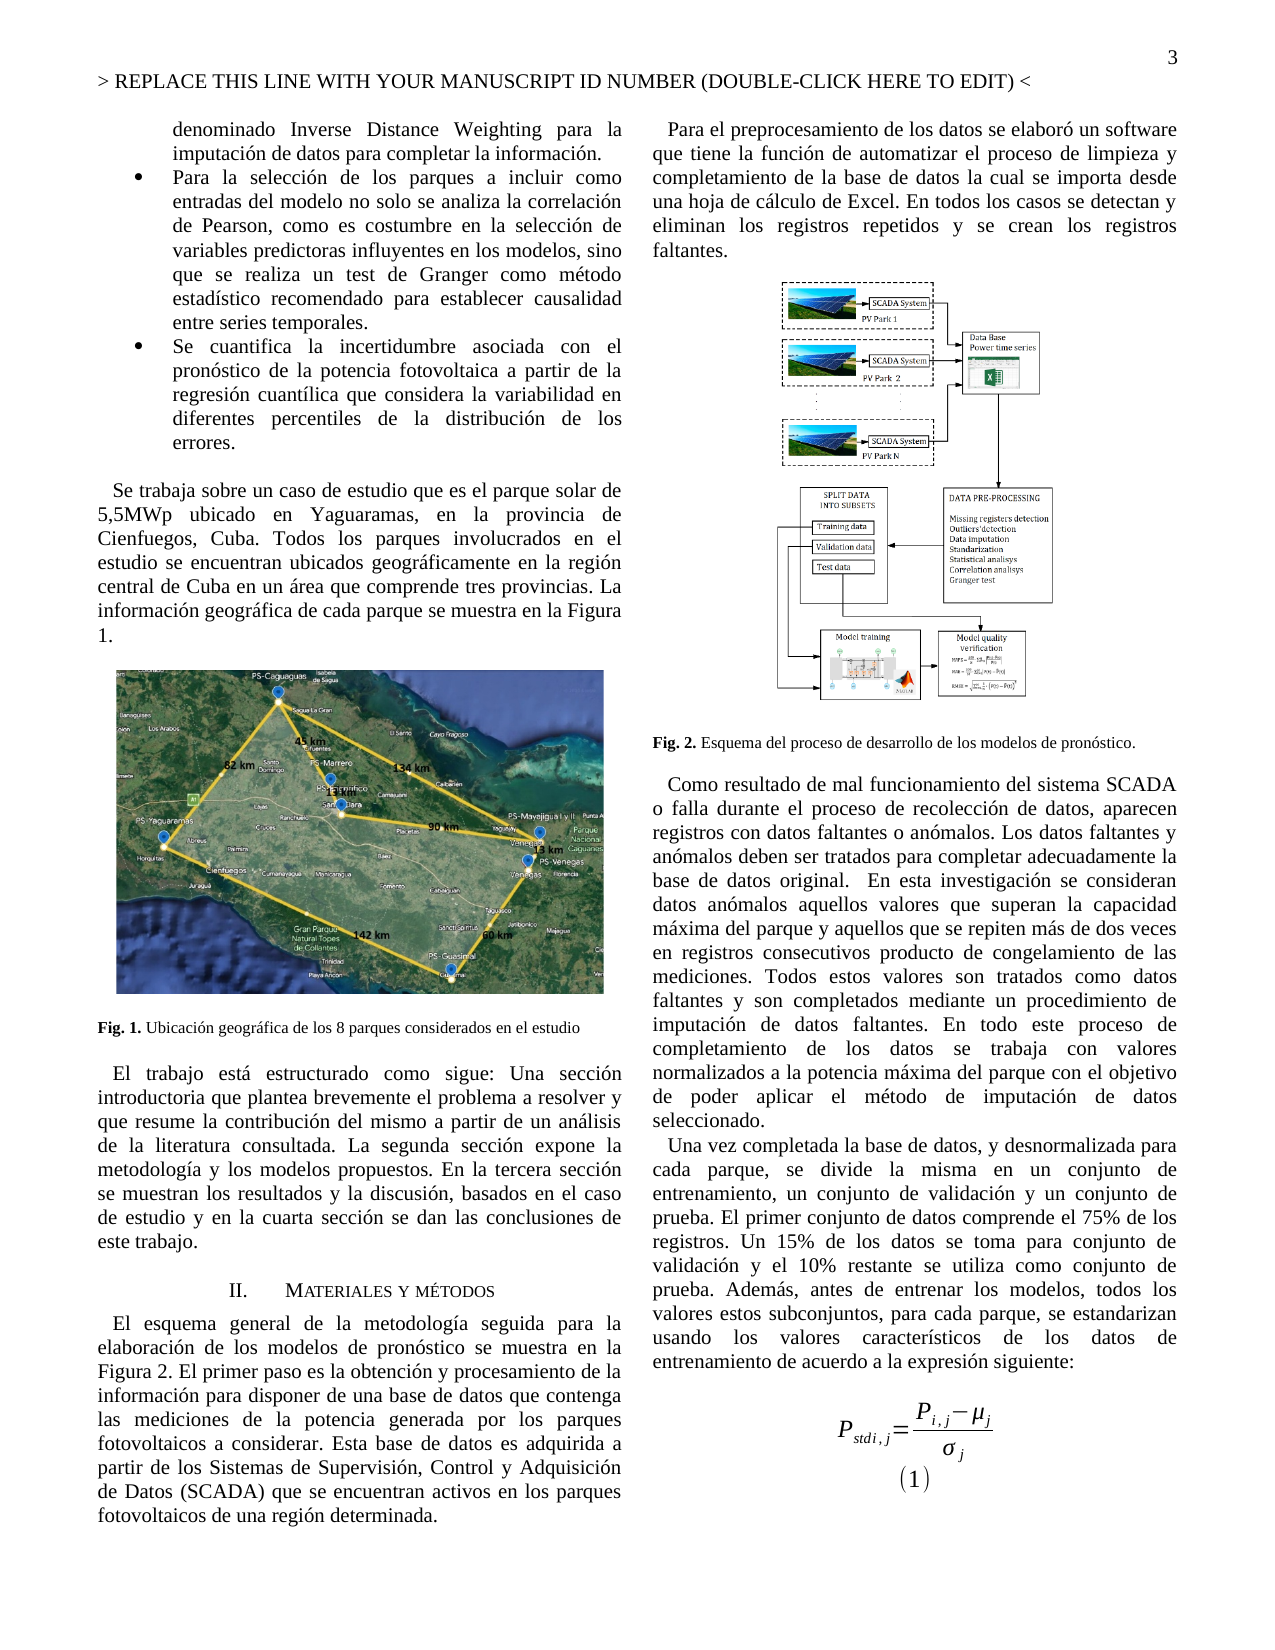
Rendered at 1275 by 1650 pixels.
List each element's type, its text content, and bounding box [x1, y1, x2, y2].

text Fig. 2. Esquema del proceso de desarrollo de los modelos de pronóstico. [652, 733, 1177, 752]
text El esquema general de la metodología seguida para la elaboración de los modelos de pronóstico se muestra en la Figura 2. El primer paso es la obtención y procesamiento de la información para disponer de una base de datos que contenga las mediciones de la potencia generada por los parques fotovoltaicos a considerar. Esta base de datos es adquirida a partir de los Sistemas de Supervisión, Control y Adquisición de Datos (SCADA) que se encuentran activos en los parques fotovoltaicos de una región determinada. [97, 1311, 622, 1527]
list Para la selección de los parques a incluir como entradas del modelo no solo se analiza la correlación de Pearson, como es costumbre en la selección de variables predictoras influyentes en los modelos, sino que se realiza un test de Granger como método estadístico recomendado para establecer causalidad entre series temporales. [135, 165, 622, 334]
text Fig. 1. Ubicación geográfica de los 8 parques considerados en el estudio [97, 1017, 622, 1037]
text Una vez completada la base de datos, y desnormalizada para cada parque, se divide la misma en un conjunto de entrenamiento, un conjunto de validación y un conjunto de prueba. El primer conjunto de datos comprende el 75% de los registros. Un 15% de los datos se toma para conjunto de validación y el 10% restante se utiliza como conjunto de prueba. Además, antes de entrenar los modelos, todos los valores estos subconjuntos, para cada parque, se estandarizan usando los valores característicos de los datos de entrenamiento de acuerdo a la expresión siguiente: [652, 1132, 1177, 1373]
text El trabajo está estructurado como sigue: Una sección introductoria que plantea brevemente el problema a resolver y que resume la contribución del mismo a partir de un análisis de la literatura consultada. La segunda sección expone la metodología y los modelos propuestos. En la tercera sección se muestran los resultados y la discusión, basados en el caso de estudio y en la cuarta sección se dan las conclusiones de este trabajo. [97, 1061, 622, 1253]
subtitle Materiales y métodos [247, 1278, 622, 1302]
text Para el preprocesamiento de los datos se elaboró un software que tiene la función de automatizar el proceso de limpieza y completamiento de la base de datos la cual se importa desde una hoja de cálculo de Excel. En todos los casos se detectan y eliminan los registros repetidos y se crean los registros faltantes. [652, 117, 1177, 262]
text Se trabaja sobre un caso de estudio que es el parque solar de 5,5MWp ubicado en Yaguaramas, en la provincia de Cienfuegos, Cuba. Todos los parques involucrados en el estudio se encuentran ubicados geográficamente en la región central de Cuba en un área que comprende tres provincias. La información geográfica de cada parque se muestra en la Figura 1. [97, 478, 622, 647]
picture [116, 670, 604, 994]
picture [770, 261, 1060, 710]
text Como resultado de mal funcionamiento del sistema SCADA o falla durante el proceso de recolección de datos, aparecen registros con datos faltantes o anómalos. Los datos faltantes y anómalos deben ser tratados para completar adecuadamente la base de datos original. En esta investigación se consideran datos anómalos aquellos valores que superan la capacidad máxima del parque y aquellos que se repiten más de dos veces en registros consecutivos producto de congelamiento de las mediciones. Todos estos valores son tratados como datos faltantes y son completados mediante un procedimiento de imputación de datos faltantes. En todo este proceso de completamiento de los datos se trabaja con valores normalizados a la potencia máxima del parque con el objetivo de poder aplicar el método de imputación de datos seleccionado. [652, 772, 1177, 1132]
list Se cuantifica la incertidumbre asociada con el pronóstico de la potencia fotovoltaica a partir de la regresión cuantílica que considera la variabilidad en diferentes percentiles de la distribución de los errores. [135, 334, 622, 454]
